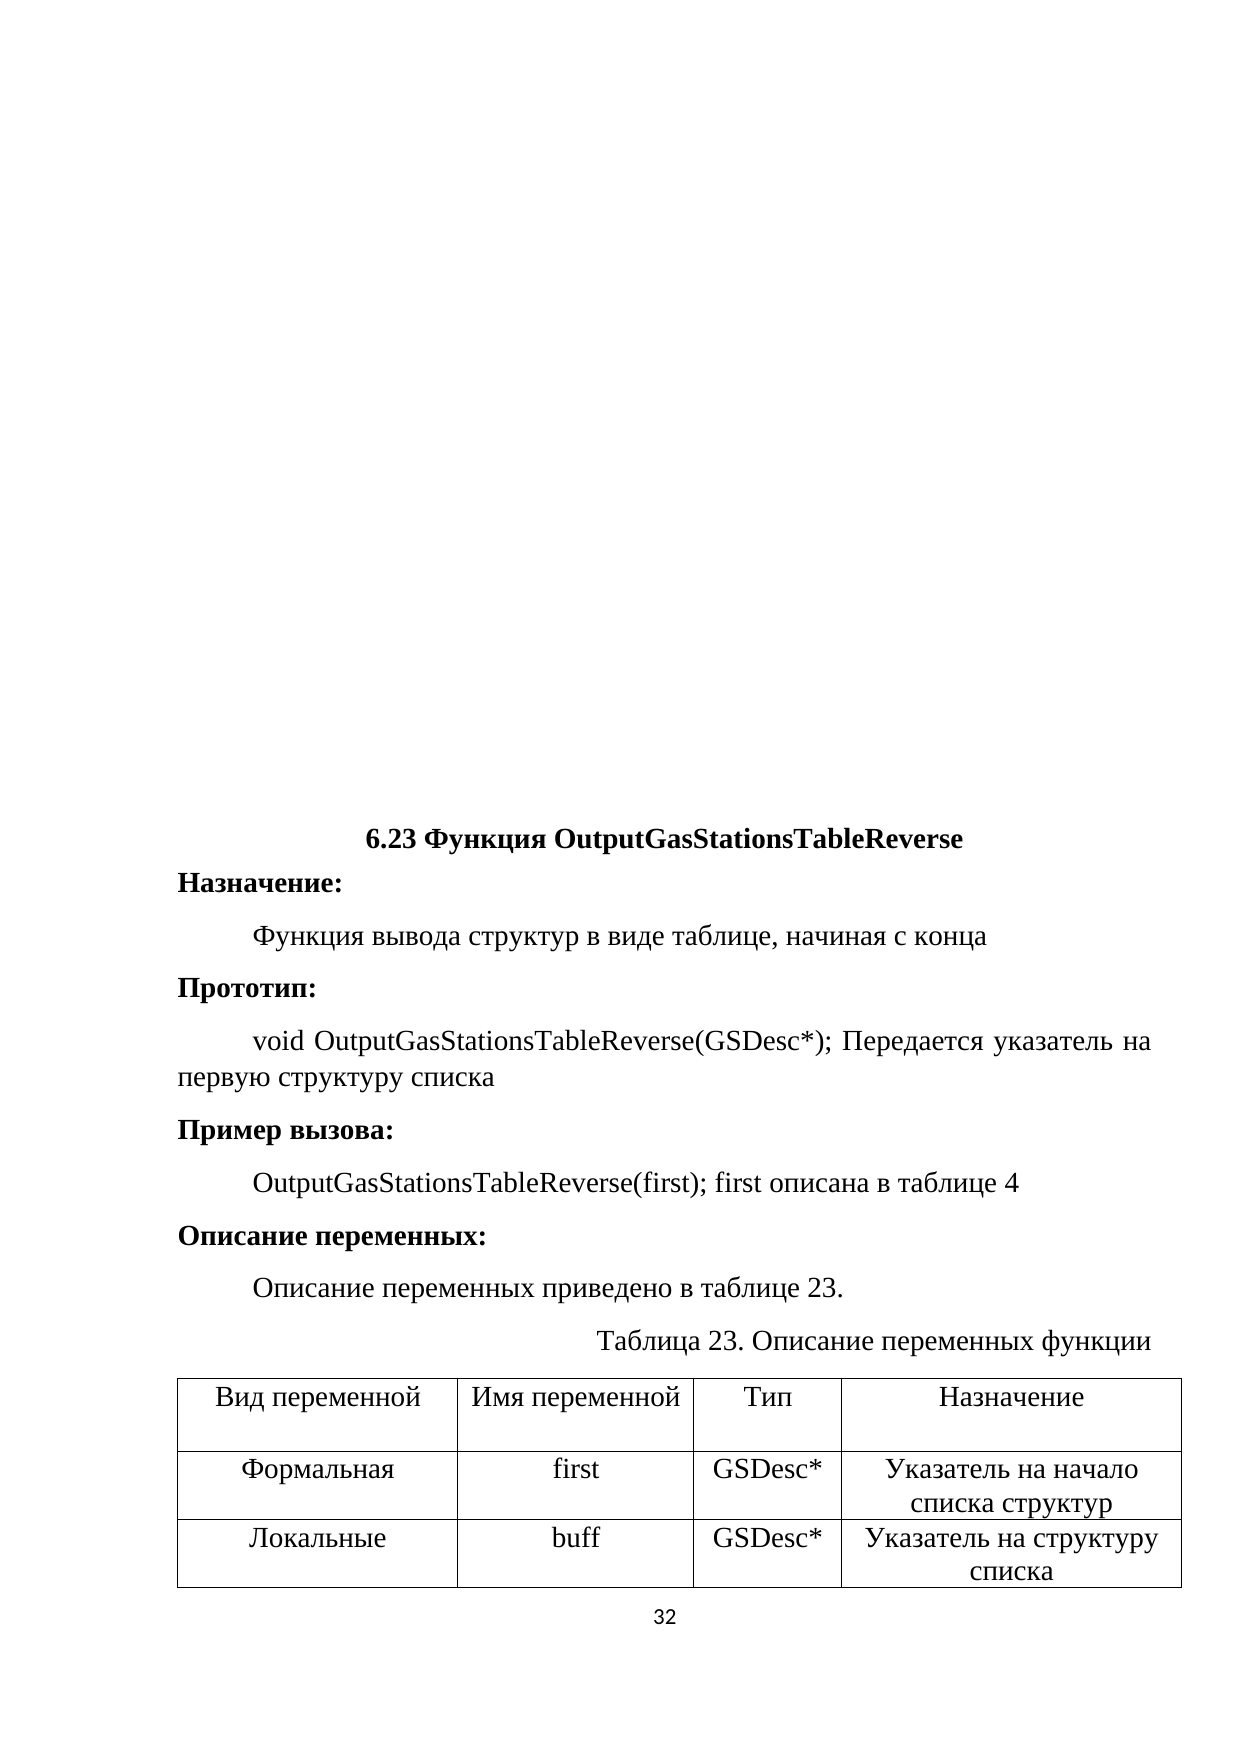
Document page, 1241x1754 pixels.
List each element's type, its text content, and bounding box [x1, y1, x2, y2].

text OutputGasStationsTableReverse(first); first описана в таблице 4 [177, 1165, 1152, 1198]
table_cell first [458, 1452, 693, 1519]
table_header Тип [694, 1379, 841, 1451]
table_cell Локальные [178, 1520, 457, 1587]
text Функция вывода структур в виде таблице, начиная с конца [177, 918, 1152, 951]
table_header Имя переменной [458, 1379, 693, 1451]
text Таблица 23. Описание переменных функции [177, 1323, 1152, 1357]
text Описание переменных: [177, 1218, 1152, 1251]
table_header Вид переменной [178, 1379, 457, 1451]
table_cell Указатель на начало списка структур [842, 1452, 1181, 1519]
subtitle 6.23 Функция OutputGasStationsTableReverse [177, 821, 1152, 855]
text Назначение: [177, 865, 1152, 898]
table_cell buff [458, 1520, 693, 1587]
table_header Назначение [842, 1379, 1181, 1451]
table_cell GSDesc* [694, 1520, 841, 1587]
text Прототип: [177, 970, 1152, 1004]
text Описание переменных приведено в таблице 23. [177, 1271, 1152, 1304]
text void OutputGasStationsTableReverse(GSDesc*); Передается указатель на первую структуру списка [177, 1023, 1152, 1093]
table_cell Формальная [178, 1452, 457, 1519]
table_cell Указатель на структуру списка [842, 1520, 1181, 1587]
table_cell GSDesc* [694, 1452, 841, 1519]
text Пример вызова: [177, 1112, 1152, 1146]
